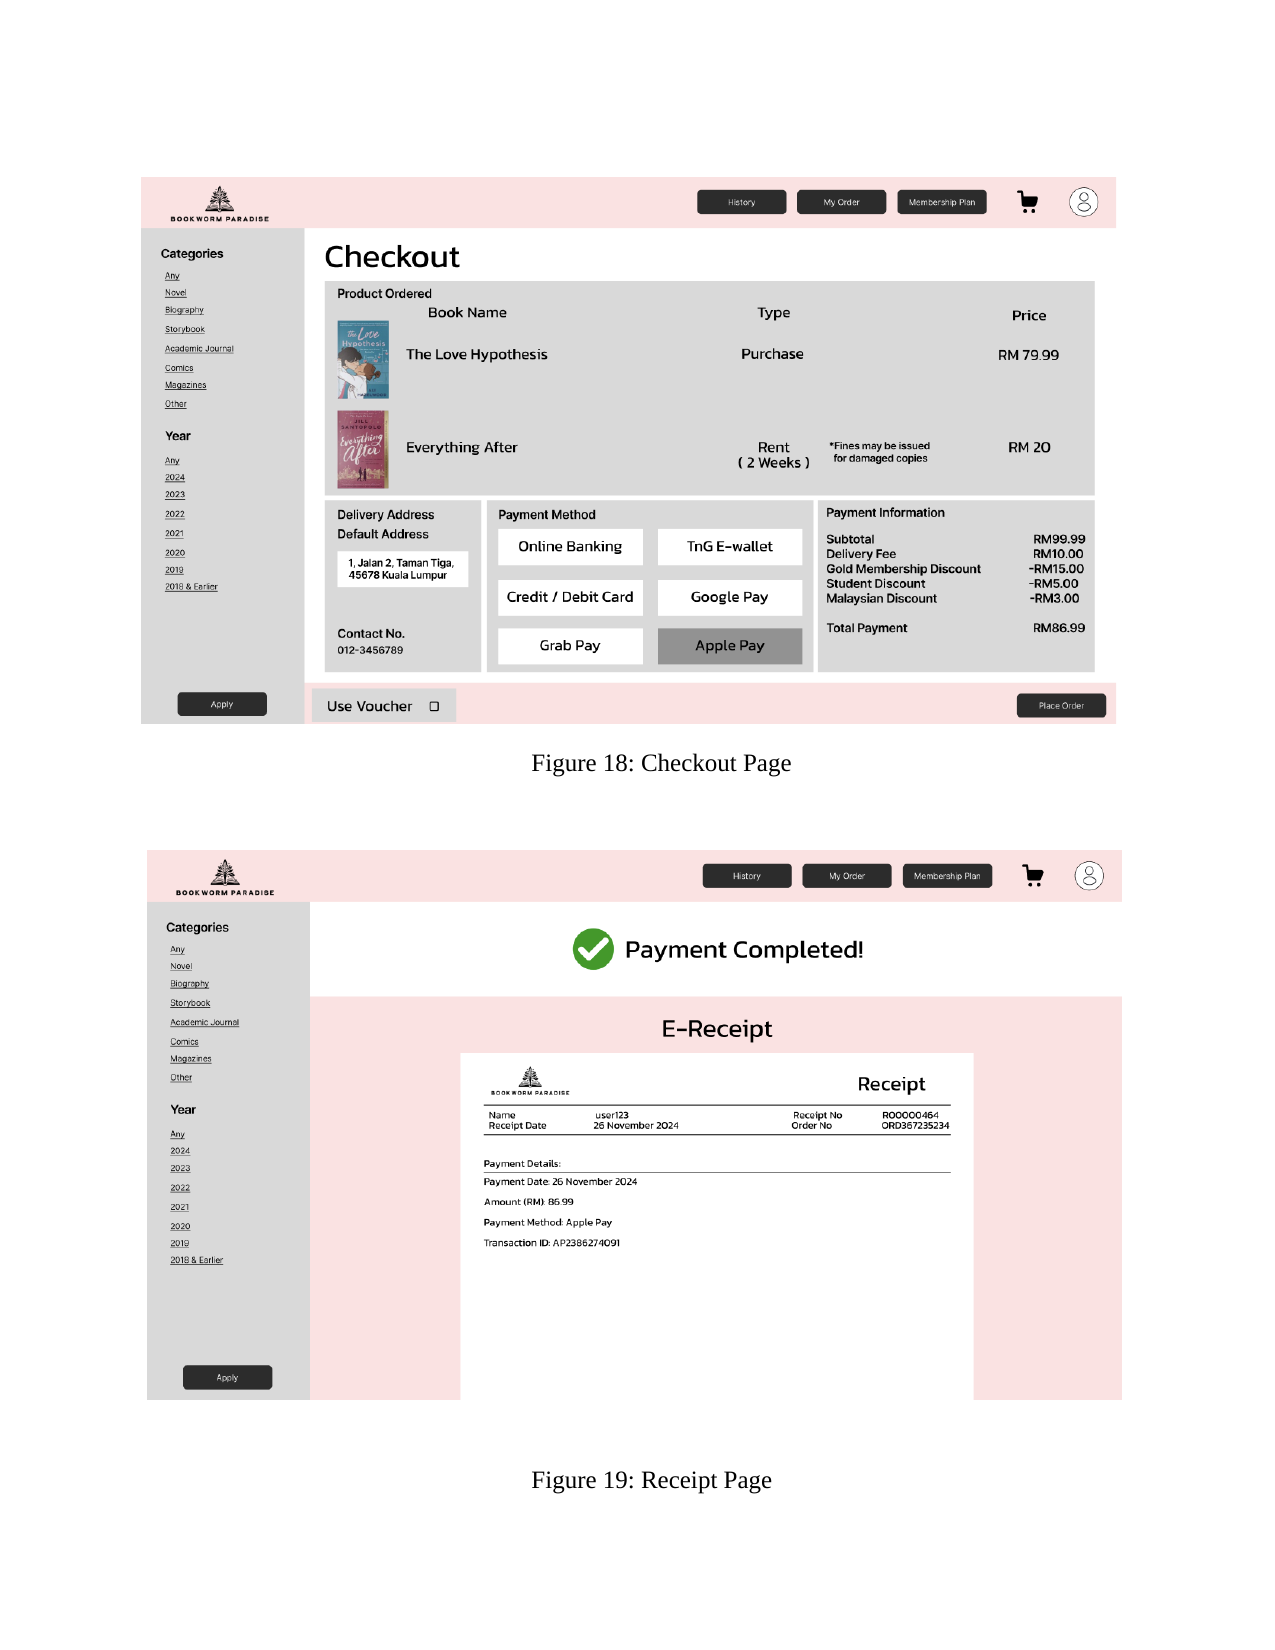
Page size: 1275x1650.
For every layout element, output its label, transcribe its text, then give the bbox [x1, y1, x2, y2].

text Figure 19: Receipt Page [375, 1465, 1125, 1494]
picture [147, 850, 1122, 1400]
picture [141, 177, 1117, 724]
text Figure 18: Checkout Page [375, 748, 1125, 777]
